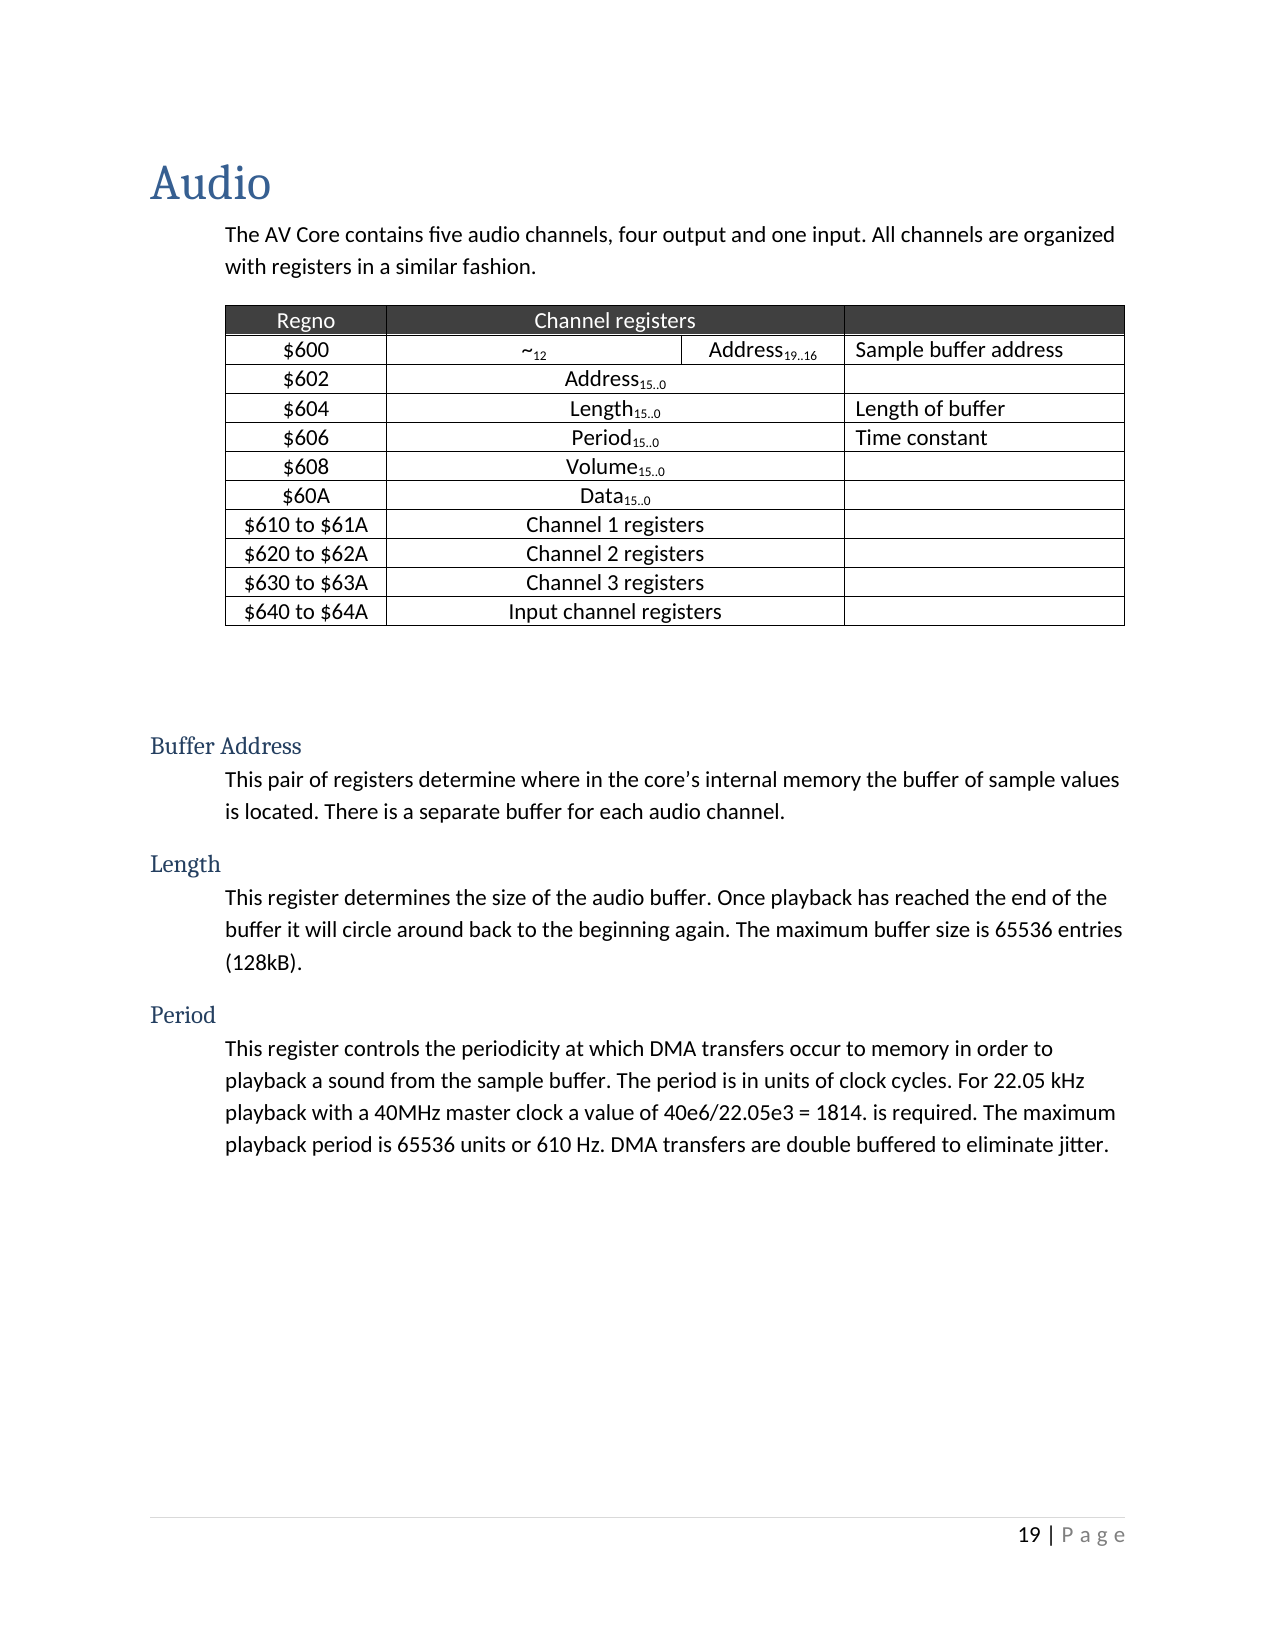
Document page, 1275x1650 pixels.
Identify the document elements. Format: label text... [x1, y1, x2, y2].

subtitle Buffer Address [150, 732, 1125, 761]
table_cell [845, 365, 1124, 393]
table_header [845, 306, 1124, 334]
text This pair of registers determine where in the core’s internal memory the buffer of sample values is located. There is a separate buffer for each audio channel. [225, 765, 1125, 825]
table_cell $606 [226, 423, 386, 451]
table_cell Sample buffer address [845, 336, 1124, 363]
table_cell $600 [226, 336, 386, 363]
table_cell Channel 2 registers [387, 539, 844, 567]
subtitle Audio [150, 154, 1125, 212]
table_cell Period15..0 [387, 423, 844, 451]
table_cell Input channel registers [387, 597, 844, 625]
table_cell Channel 3 registers [387, 568, 844, 596]
text The AV Core contains five audio channels, four output and one input. All channels are organized with registers in a similar fashion. [225, 220, 1125, 280]
table_header Channel registers [387, 306, 844, 334]
table_cell [845, 510, 1124, 538]
table_cell Time constant [845, 423, 1124, 451]
table_cell $620 to $62A [226, 539, 386, 567]
table_cell $60A [226, 481, 386, 509]
table_cell [845, 452, 1124, 480]
table_cell $608 [226, 452, 386, 480]
table_cell [845, 597, 1124, 625]
table_cell Channel 1 registers [387, 510, 844, 538]
table_cell $602 [226, 365, 386, 393]
table_cell Address19..16 [682, 336, 844, 363]
table_cell [845, 539, 1124, 567]
table_cell $630 to $63A [226, 568, 386, 596]
text This register controls the periodicity at which DMA transfers occur to memory in order to playback a sound from the sample buffer. The period is in units of clock cycles. For 22.05 kHz playback with a 40MHz master clock a value of 40e6/22.05e3 = 1814. is required. The maximum playback period is 65536 units or 610 Hz. DMA transfers are double buffered to eliminate jitter. [225, 1034, 1125, 1158]
table_cell ~12 [387, 336, 681, 363]
table_header Regno [226, 306, 386, 334]
table_cell $640 to $64A [226, 597, 386, 625]
table_cell Address15..0 [387, 365, 844, 393]
table_cell [845, 568, 1124, 596]
subtitle Length [150, 850, 1125, 879]
table_cell Length15..0 [387, 394, 844, 422]
table_cell $604 [226, 394, 386, 422]
subtitle Period [150, 1001, 1125, 1029]
table_cell $610 to $61A [226, 510, 386, 538]
table_cell [845, 481, 1124, 509]
table_cell Length of buffer [845, 394, 1124, 422]
text This register determines the size of the audio buffer. Once playback has reached the end of the buffer it will circle around back to the beginning again. The maximum buffer size is 65536 entries (128kB). [225, 883, 1125, 976]
table_cell Data15..0 [387, 481, 844, 509]
table_cell Volume15..0 [387, 452, 844, 480]
